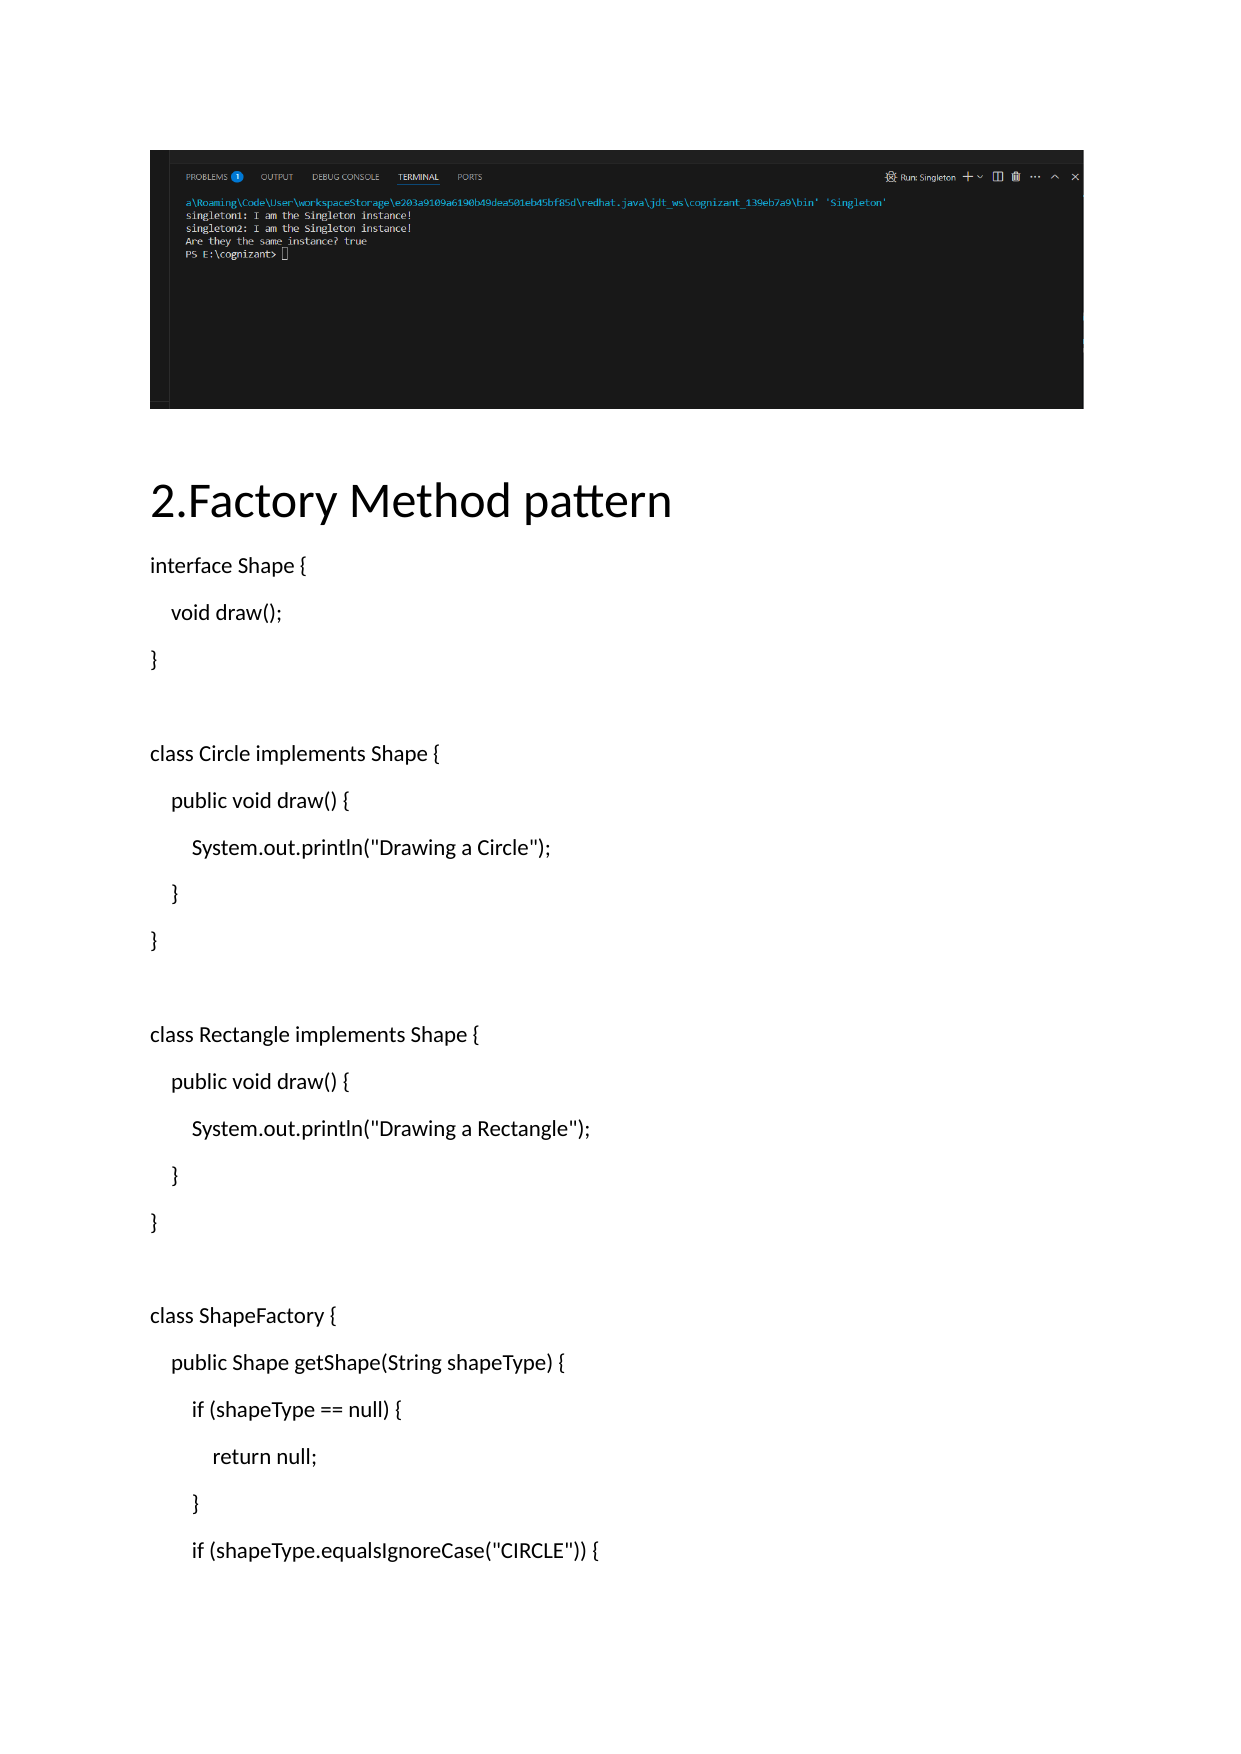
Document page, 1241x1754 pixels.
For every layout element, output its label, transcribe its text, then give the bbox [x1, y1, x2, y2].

text } [150, 1208, 1090, 1236]
text if (shapeType == null) { [150, 1395, 1090, 1423]
text class Circle implements Shape { [150, 739, 1090, 767]
text 2.Factory Method pattern [150, 469, 1090, 530]
text return null; [150, 1442, 1090, 1470]
text interface Shape { [150, 551, 1090, 579]
text } [150, 879, 1090, 908]
text System.out.println("Drawing a Circle"); [150, 833, 1090, 861]
text class Rectangle implements Shape { [150, 1020, 1090, 1048]
text } [150, 1161, 1090, 1189]
picture [150, 150, 1084, 409]
text } [150, 1489, 1090, 1517]
text public void draw() { [150, 1067, 1090, 1095]
text public void draw() { [150, 786, 1090, 814]
text if (shapeType.equalsIgnoreCase("CIRCLE")) { [150, 1536, 1090, 1564]
text } [150, 645, 1090, 673]
text void draw(); [150, 598, 1090, 626]
text public Shape getShape(String shapeType) { [150, 1348, 1090, 1376]
text class ShapeFactory { [150, 1301, 1090, 1329]
text System.out.println("Drawing a Rectangle"); [150, 1114, 1090, 1142]
text } [150, 926, 1090, 954]
